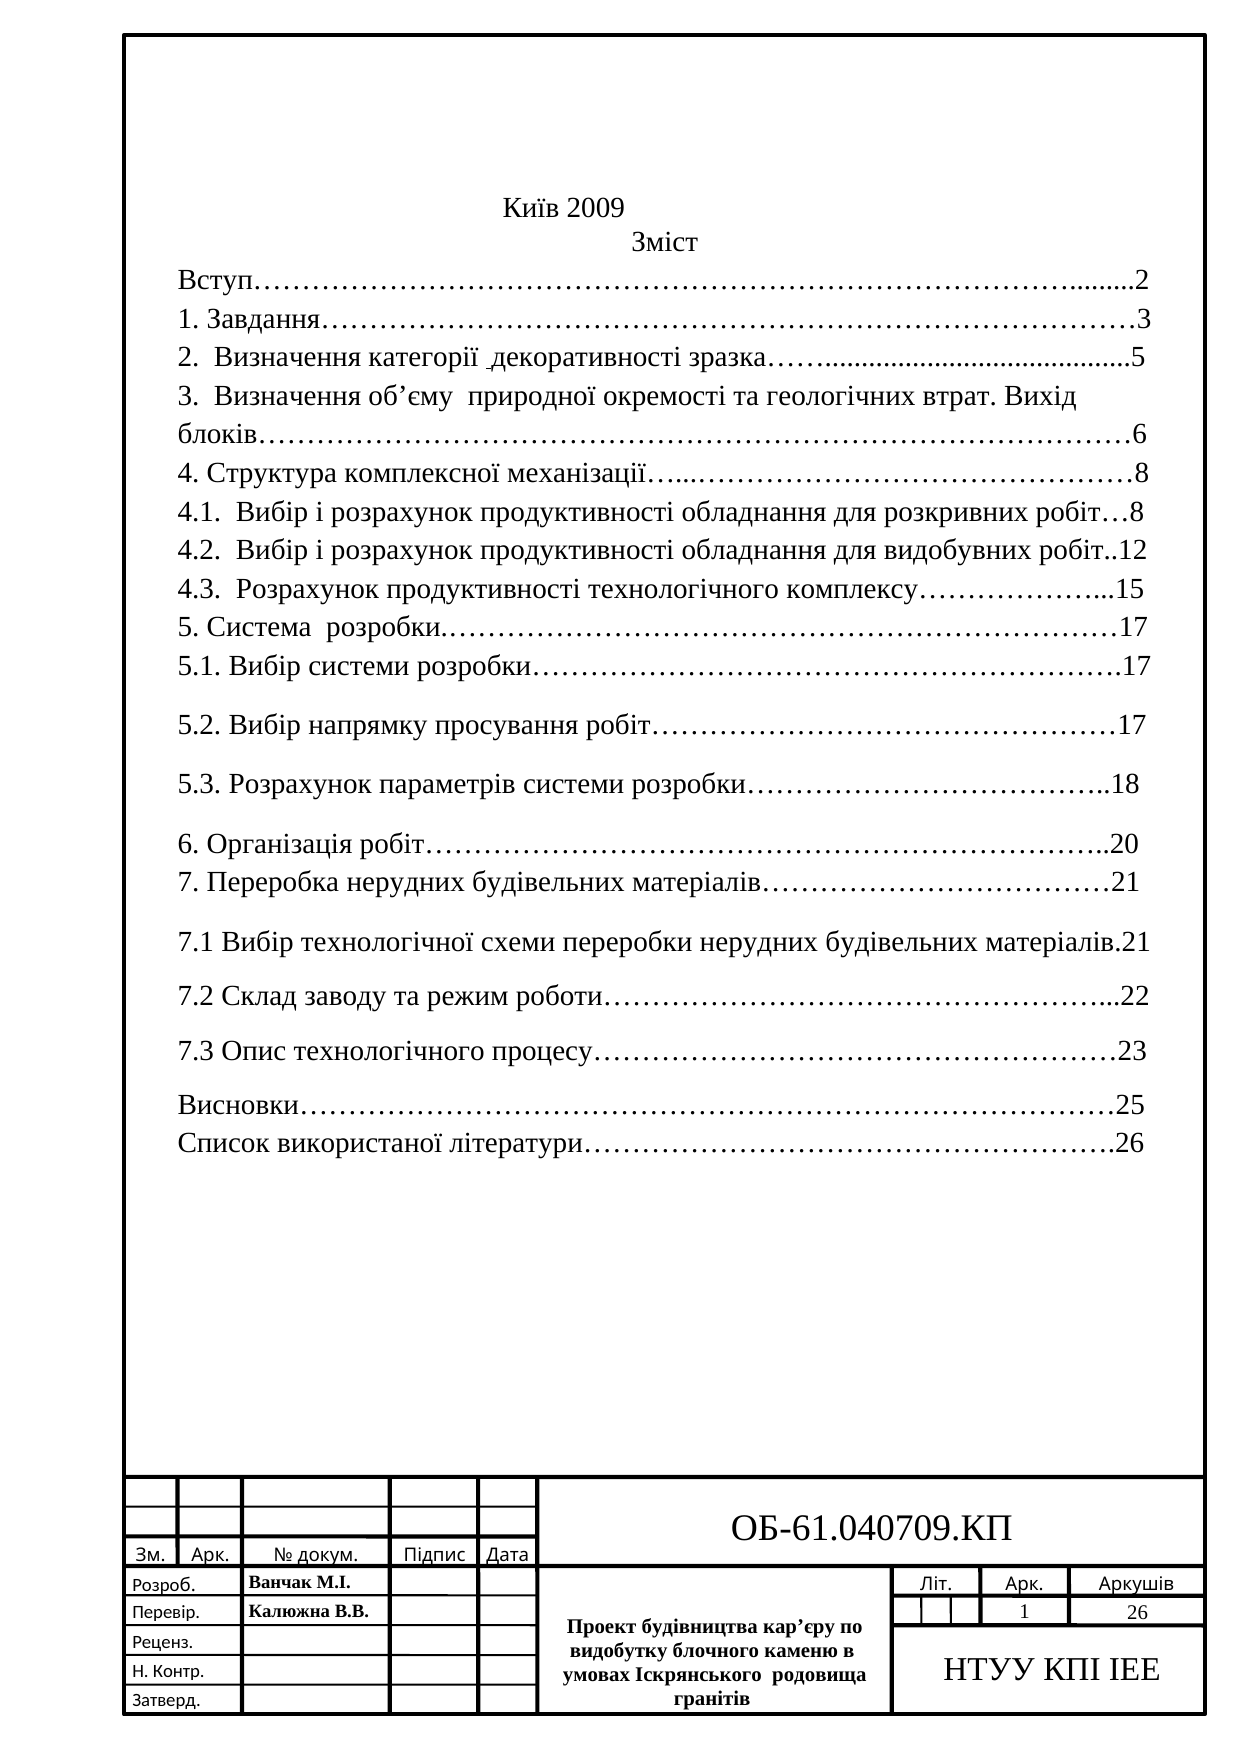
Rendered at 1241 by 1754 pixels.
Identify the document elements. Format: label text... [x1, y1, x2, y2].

text 4.2. Вибір і розрахунок продуктивності обладнання для видобувних робіт..12 [177, 532, 1152, 566]
text 5.3. Розрахунок параметрів системи розробки………………………………..18 [177, 767, 1152, 800]
text 4. Структура комплексної механізації…...………………………………………8 [177, 455, 1152, 489]
text 7. Переробка нерудних будівельних матеріалів………………………………21 [177, 864, 1152, 898]
text 5.1. Вибір системи розробки…………………………………………………….17 [177, 648, 1152, 681]
text 7.2 Склад заводу та режим роботи……………………………………………...22 [177, 978, 1152, 1012]
text 3. Визначення об’єму природної окремості та геологічних втрат. Вихід блоків………………………………………………………………………………6 [177, 378, 1152, 450]
text Вступ………………………………………………………………………….........2 [177, 262, 1152, 296]
text 7.1 Вибір технологічної схеми переробки нерудних будівельних матеріалів.21 [177, 924, 1152, 957]
text 1. Завдання…………………………………………………………………………3 [177, 301, 1152, 334]
text 5.2. Вибір напрямку просування робіт…………………………………………17 [177, 707, 1152, 741]
text 6. Організація робіт……………………………………………………………..20 [177, 826, 1152, 859]
text 5. Система розробки.……………………………………………………………17 [177, 609, 1152, 643]
text 2. Визначення категорії декоративності зразка……..........................................5 [177, 339, 1152, 373]
text 7.3 Опис технологічного процесу………………………………………………23 [177, 1033, 1152, 1066]
text 4.3. Розрахунок продуктивності технологічного комплексу………………...15 [177, 571, 1152, 604]
text Київ 2009 [177, 190, 1152, 224]
text 4.1. Вибір і розрахунок продуктивності обладнання для розкривних робіт…8 [177, 494, 1152, 527]
text Зміст [177, 224, 1152, 257]
text Висновки…………………………………………………………………………25 [177, 1087, 1152, 1121]
text Список використаної літератури……………………………………………….26 [177, 1126, 1152, 1159]
